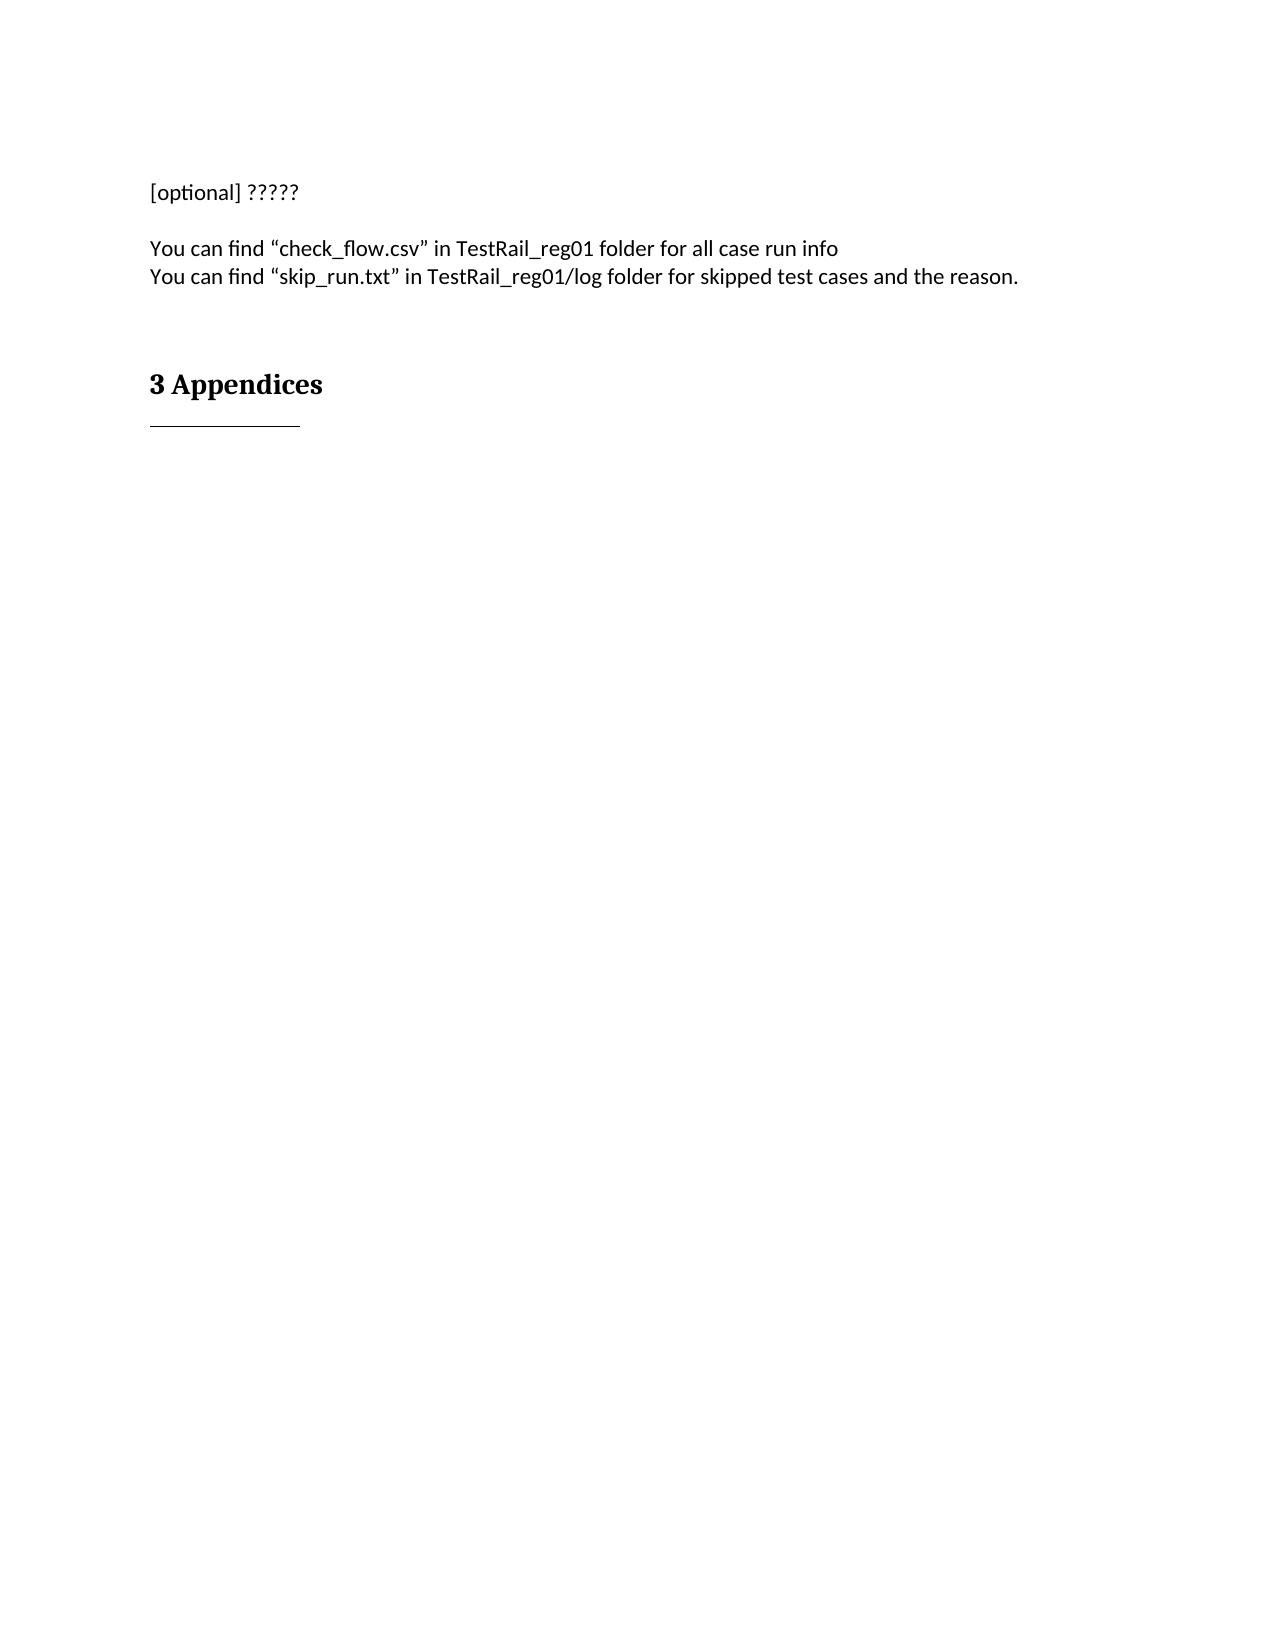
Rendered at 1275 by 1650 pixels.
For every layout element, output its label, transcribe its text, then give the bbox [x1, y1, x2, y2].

text You can find “check_flow.csv” in TestRail_reg01 folder for all case run info [150, 234, 1125, 262]
text [optional] ????? [150, 178, 1125, 206]
text You can find “skip_run.txt” in TestRail_reg01/log folder for skipped test cases and the reason. [150, 262, 1125, 290]
subtitle 3 Appendices [150, 368, 1125, 402]
